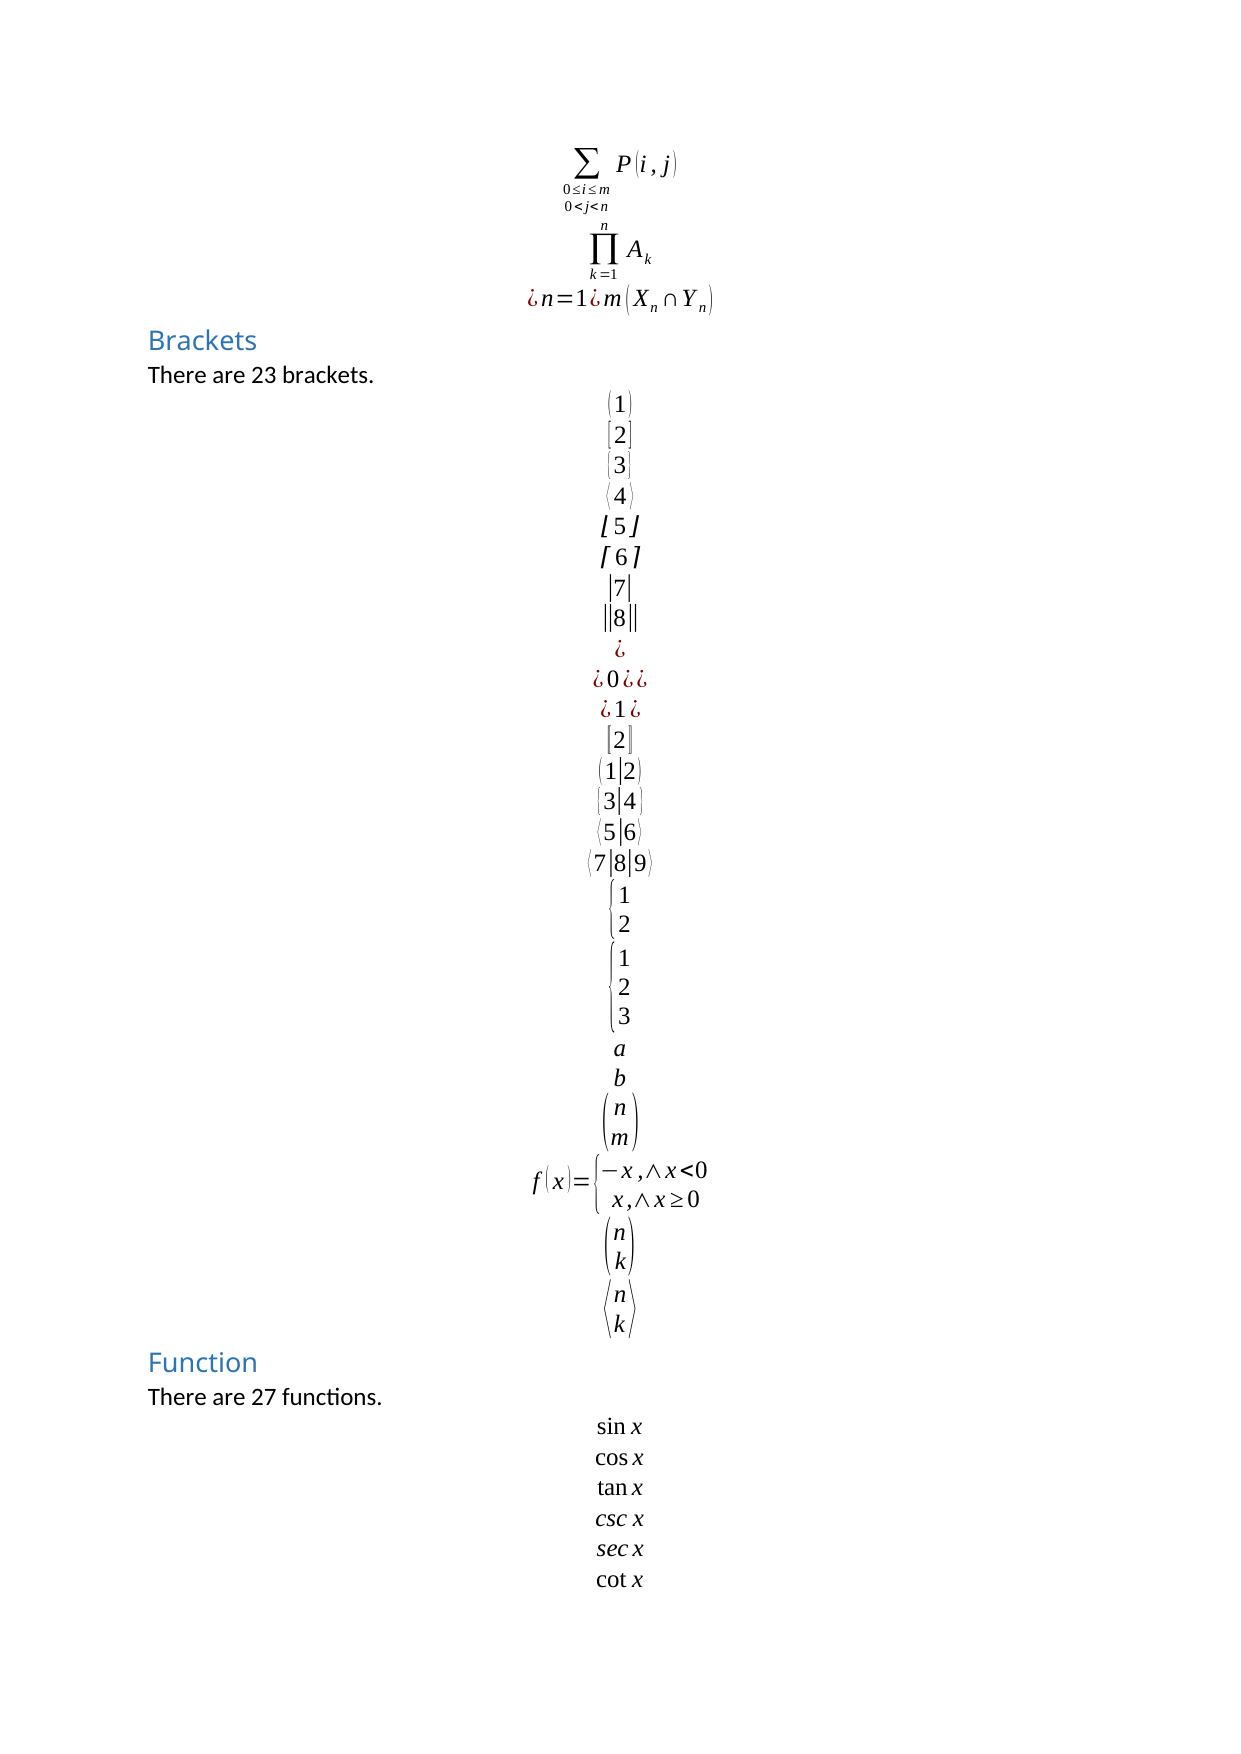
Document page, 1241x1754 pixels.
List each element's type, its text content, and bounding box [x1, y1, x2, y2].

text There are 27 functions. [148, 1381, 1093, 1411]
subtitle Function [148, 1344, 1093, 1381]
subtitle Brackets [148, 322, 1093, 359]
text There are 23 brackets. [148, 359, 1093, 389]
